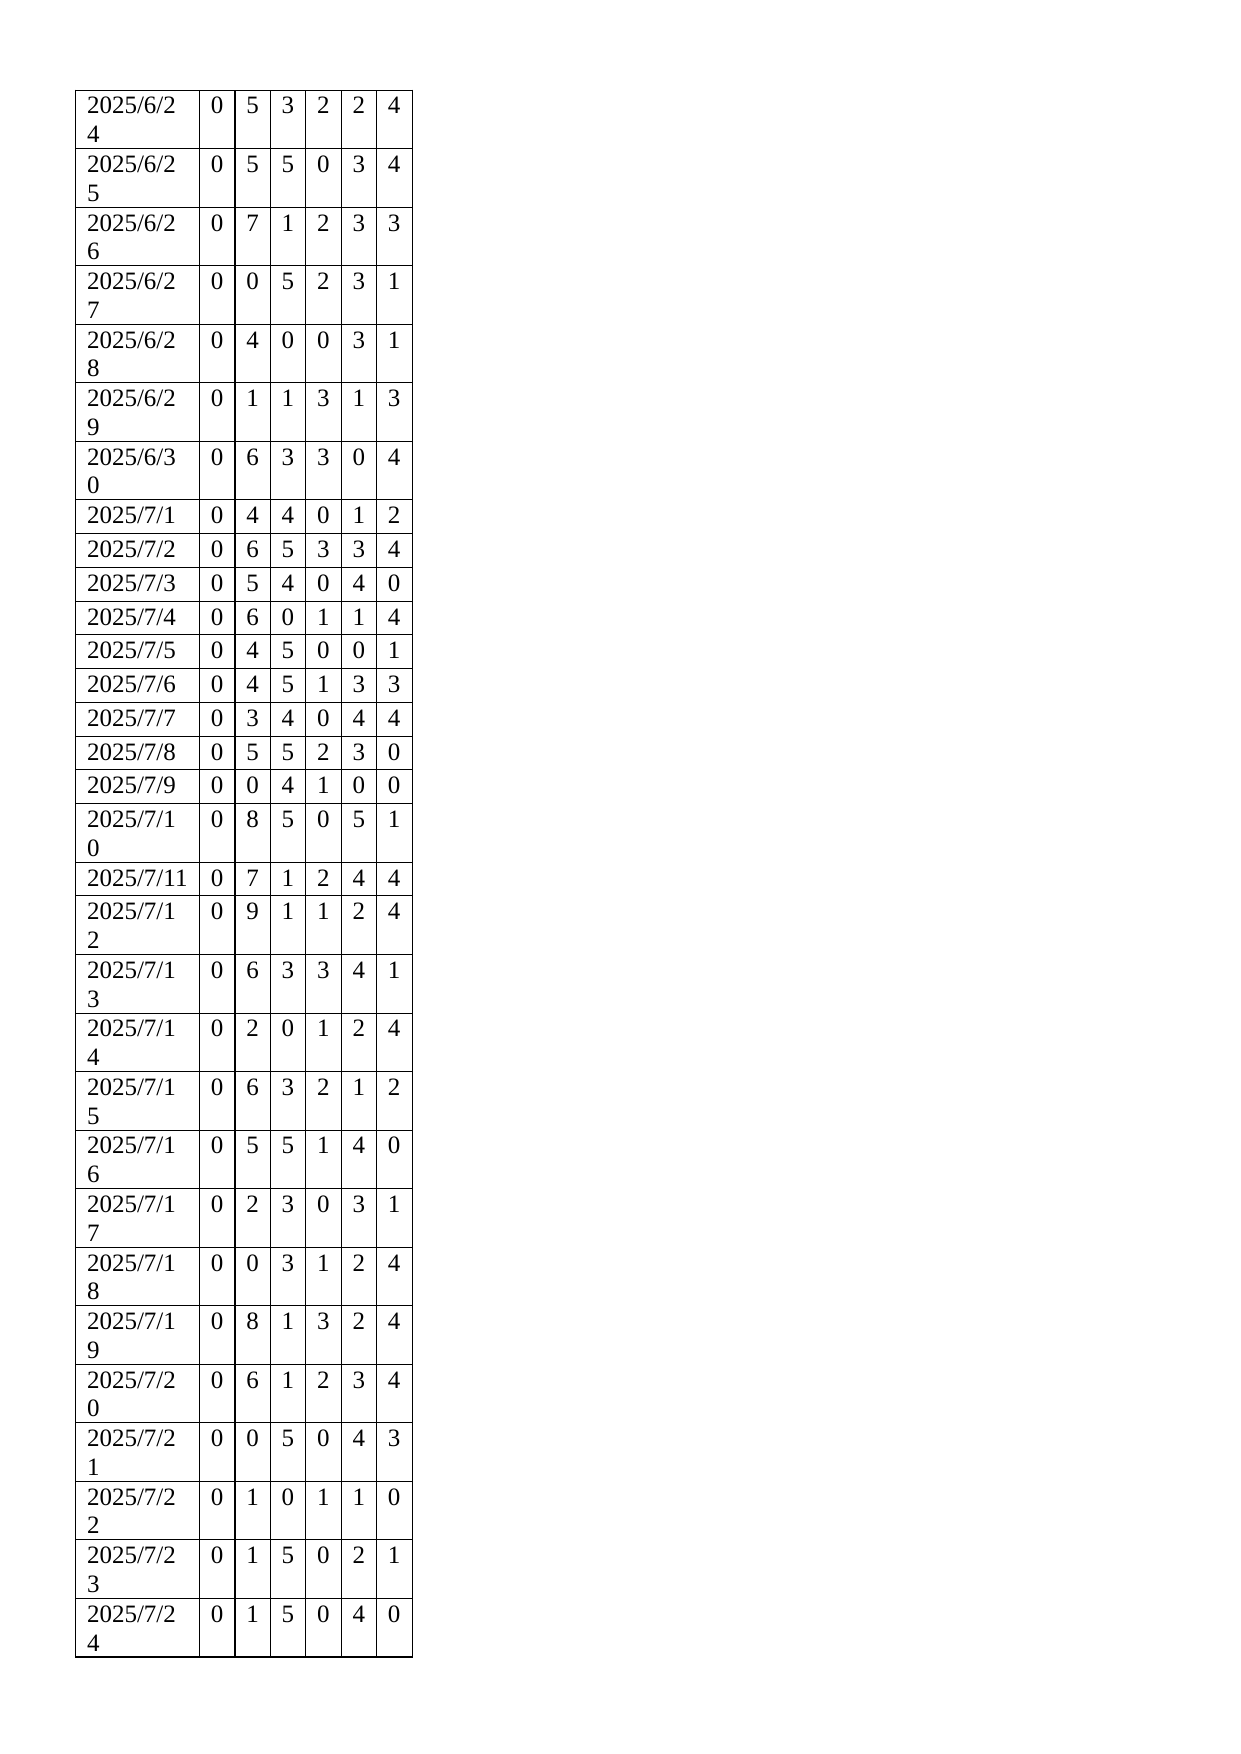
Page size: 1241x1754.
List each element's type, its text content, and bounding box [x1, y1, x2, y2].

table_cell 2 [342, 91, 376, 148]
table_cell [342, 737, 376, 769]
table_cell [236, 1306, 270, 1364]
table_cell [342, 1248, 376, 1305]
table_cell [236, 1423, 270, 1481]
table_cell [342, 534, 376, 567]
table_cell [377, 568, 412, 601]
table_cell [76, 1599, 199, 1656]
table_cell 2 [306, 91, 341, 148]
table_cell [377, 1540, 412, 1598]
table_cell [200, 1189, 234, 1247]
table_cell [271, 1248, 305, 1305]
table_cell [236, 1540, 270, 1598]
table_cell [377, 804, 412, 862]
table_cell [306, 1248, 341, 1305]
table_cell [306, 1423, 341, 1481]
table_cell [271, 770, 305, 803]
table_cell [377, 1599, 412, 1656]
table_cell 0 [200, 149, 234, 207]
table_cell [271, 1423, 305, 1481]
table_cell 1 [271, 208, 305, 265]
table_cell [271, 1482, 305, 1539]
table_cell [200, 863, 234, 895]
table_cell 3 [342, 266, 376, 324]
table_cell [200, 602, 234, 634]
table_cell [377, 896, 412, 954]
table_cell 2 [377, 500, 412, 533]
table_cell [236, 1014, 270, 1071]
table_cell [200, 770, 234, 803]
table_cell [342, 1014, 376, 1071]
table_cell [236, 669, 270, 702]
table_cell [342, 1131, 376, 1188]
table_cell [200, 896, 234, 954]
table_cell 6 [236, 442, 270, 499]
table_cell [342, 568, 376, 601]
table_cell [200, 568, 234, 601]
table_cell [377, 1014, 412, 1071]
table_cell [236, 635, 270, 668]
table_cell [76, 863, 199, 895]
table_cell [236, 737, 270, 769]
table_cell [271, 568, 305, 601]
table_cell 1 [342, 383, 376, 441]
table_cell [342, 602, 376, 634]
table_cell 2025/6/25 [76, 149, 199, 207]
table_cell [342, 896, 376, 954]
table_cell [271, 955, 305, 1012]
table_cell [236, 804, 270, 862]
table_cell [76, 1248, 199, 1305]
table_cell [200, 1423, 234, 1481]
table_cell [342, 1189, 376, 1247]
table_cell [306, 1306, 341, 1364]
table_cell 0 [236, 266, 270, 324]
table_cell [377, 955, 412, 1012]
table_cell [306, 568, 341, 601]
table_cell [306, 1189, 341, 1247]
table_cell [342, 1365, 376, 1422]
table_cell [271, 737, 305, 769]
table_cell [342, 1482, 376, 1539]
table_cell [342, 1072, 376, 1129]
table_cell 1 [377, 266, 412, 324]
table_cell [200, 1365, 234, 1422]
table_cell 5 [236, 91, 270, 148]
table_cell 0 [306, 500, 341, 533]
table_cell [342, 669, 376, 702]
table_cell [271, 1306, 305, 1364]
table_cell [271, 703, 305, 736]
table_cell 3 [271, 91, 305, 148]
table_cell 4 [236, 325, 270, 382]
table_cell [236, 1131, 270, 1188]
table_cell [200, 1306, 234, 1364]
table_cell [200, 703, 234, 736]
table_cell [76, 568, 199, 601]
table_cell 5 [271, 534, 305, 567]
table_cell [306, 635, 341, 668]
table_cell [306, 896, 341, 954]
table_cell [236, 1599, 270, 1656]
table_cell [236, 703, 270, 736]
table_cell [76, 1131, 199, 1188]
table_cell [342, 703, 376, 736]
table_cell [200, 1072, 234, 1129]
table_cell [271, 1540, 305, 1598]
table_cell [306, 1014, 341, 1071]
table_cell 3 [377, 383, 412, 441]
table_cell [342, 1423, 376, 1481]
table_cell 3 [342, 325, 376, 382]
table_cell 3 [306, 442, 341, 499]
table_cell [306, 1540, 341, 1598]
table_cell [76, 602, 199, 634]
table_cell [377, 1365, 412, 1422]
table_cell 2025/7/2 [76, 534, 199, 567]
table_cell 4 [271, 500, 305, 533]
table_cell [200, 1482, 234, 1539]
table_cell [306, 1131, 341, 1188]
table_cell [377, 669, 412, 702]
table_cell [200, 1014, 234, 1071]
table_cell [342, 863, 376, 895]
table_cell 0 [200, 500, 234, 533]
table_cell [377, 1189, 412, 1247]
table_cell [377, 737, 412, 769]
table_cell 0 [200, 266, 234, 324]
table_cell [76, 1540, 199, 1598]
table_cell 0 [200, 91, 234, 148]
table_cell 2 [306, 266, 341, 324]
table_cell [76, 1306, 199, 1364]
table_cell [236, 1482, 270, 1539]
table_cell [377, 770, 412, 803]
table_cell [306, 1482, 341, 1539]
table_cell 1 [342, 500, 376, 533]
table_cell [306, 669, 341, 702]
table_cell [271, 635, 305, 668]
table_cell 2025/6/26 [76, 208, 199, 265]
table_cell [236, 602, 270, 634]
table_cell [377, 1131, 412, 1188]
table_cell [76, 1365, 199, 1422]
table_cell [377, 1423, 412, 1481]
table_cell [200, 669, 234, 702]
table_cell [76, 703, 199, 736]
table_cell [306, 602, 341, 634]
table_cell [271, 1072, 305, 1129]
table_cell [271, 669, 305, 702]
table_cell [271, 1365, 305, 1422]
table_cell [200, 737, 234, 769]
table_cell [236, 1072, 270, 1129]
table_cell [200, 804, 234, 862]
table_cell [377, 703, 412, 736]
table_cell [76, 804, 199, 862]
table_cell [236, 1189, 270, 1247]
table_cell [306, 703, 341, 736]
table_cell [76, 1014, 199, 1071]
table_cell 2025/7/1 [76, 500, 199, 533]
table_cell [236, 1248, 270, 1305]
table_cell 0 [306, 325, 341, 382]
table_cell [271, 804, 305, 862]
table_cell 1 [236, 383, 270, 441]
table_cell 4 [377, 442, 412, 499]
table_cell 1 [377, 325, 412, 382]
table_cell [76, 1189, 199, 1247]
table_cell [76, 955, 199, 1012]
table_cell 2025/6/29 [76, 383, 199, 441]
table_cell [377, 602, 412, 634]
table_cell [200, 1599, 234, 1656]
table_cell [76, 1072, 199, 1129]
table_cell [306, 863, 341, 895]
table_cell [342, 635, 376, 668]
table_cell 2025/6/27 [76, 266, 199, 324]
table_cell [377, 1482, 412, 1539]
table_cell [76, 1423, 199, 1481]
table_cell 0 [342, 442, 376, 499]
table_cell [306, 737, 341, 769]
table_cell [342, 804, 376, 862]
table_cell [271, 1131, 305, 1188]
table_cell 2 [306, 208, 341, 265]
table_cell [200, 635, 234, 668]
table_cell 5 [271, 266, 305, 324]
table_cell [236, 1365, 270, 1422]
table_cell 0 [200, 383, 234, 441]
table_cell 2025/6/30 [76, 442, 199, 499]
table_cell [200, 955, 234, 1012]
table_cell 4 [236, 500, 270, 533]
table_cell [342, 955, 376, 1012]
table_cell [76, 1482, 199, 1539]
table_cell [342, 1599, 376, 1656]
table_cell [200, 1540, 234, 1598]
table_cell 0 [200, 208, 234, 265]
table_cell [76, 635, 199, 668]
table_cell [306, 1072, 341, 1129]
table_cell 3 [271, 442, 305, 499]
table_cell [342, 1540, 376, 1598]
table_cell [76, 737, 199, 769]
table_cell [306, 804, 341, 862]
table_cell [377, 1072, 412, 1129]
table_cell 3 [306, 534, 341, 567]
table_cell 5 [236, 149, 270, 207]
table_cell 6 [236, 534, 270, 567]
table_cell 3 [306, 383, 341, 441]
table_cell 7 [236, 208, 270, 265]
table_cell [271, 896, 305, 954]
table_cell 3 [342, 149, 376, 207]
table_cell 0 [306, 149, 341, 207]
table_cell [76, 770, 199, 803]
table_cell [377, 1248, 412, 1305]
table_cell 4 [377, 91, 412, 148]
table_cell 4 [377, 149, 412, 207]
table_cell 0 [271, 325, 305, 382]
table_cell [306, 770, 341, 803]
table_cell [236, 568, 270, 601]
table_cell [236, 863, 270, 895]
table_cell 1 [271, 383, 305, 441]
table_cell 0 [200, 442, 234, 499]
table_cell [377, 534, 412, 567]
table_cell 3 [377, 208, 412, 265]
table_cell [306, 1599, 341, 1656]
table_cell 0 [200, 325, 234, 382]
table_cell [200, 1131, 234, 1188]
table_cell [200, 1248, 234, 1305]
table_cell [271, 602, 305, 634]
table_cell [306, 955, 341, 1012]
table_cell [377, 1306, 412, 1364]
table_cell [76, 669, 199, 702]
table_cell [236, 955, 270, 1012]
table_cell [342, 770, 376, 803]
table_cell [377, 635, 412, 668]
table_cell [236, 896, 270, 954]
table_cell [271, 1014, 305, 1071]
table_cell 2025/6/28 [76, 325, 199, 382]
table_cell 5 [271, 149, 305, 207]
table_cell 2025/6/24 [76, 91, 199, 148]
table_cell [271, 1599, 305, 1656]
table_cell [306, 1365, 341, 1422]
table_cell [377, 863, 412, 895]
table_cell 0 [200, 534, 234, 567]
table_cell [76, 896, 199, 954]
table_cell 3 [342, 208, 376, 265]
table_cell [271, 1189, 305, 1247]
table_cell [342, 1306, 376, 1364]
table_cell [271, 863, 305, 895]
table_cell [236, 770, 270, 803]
